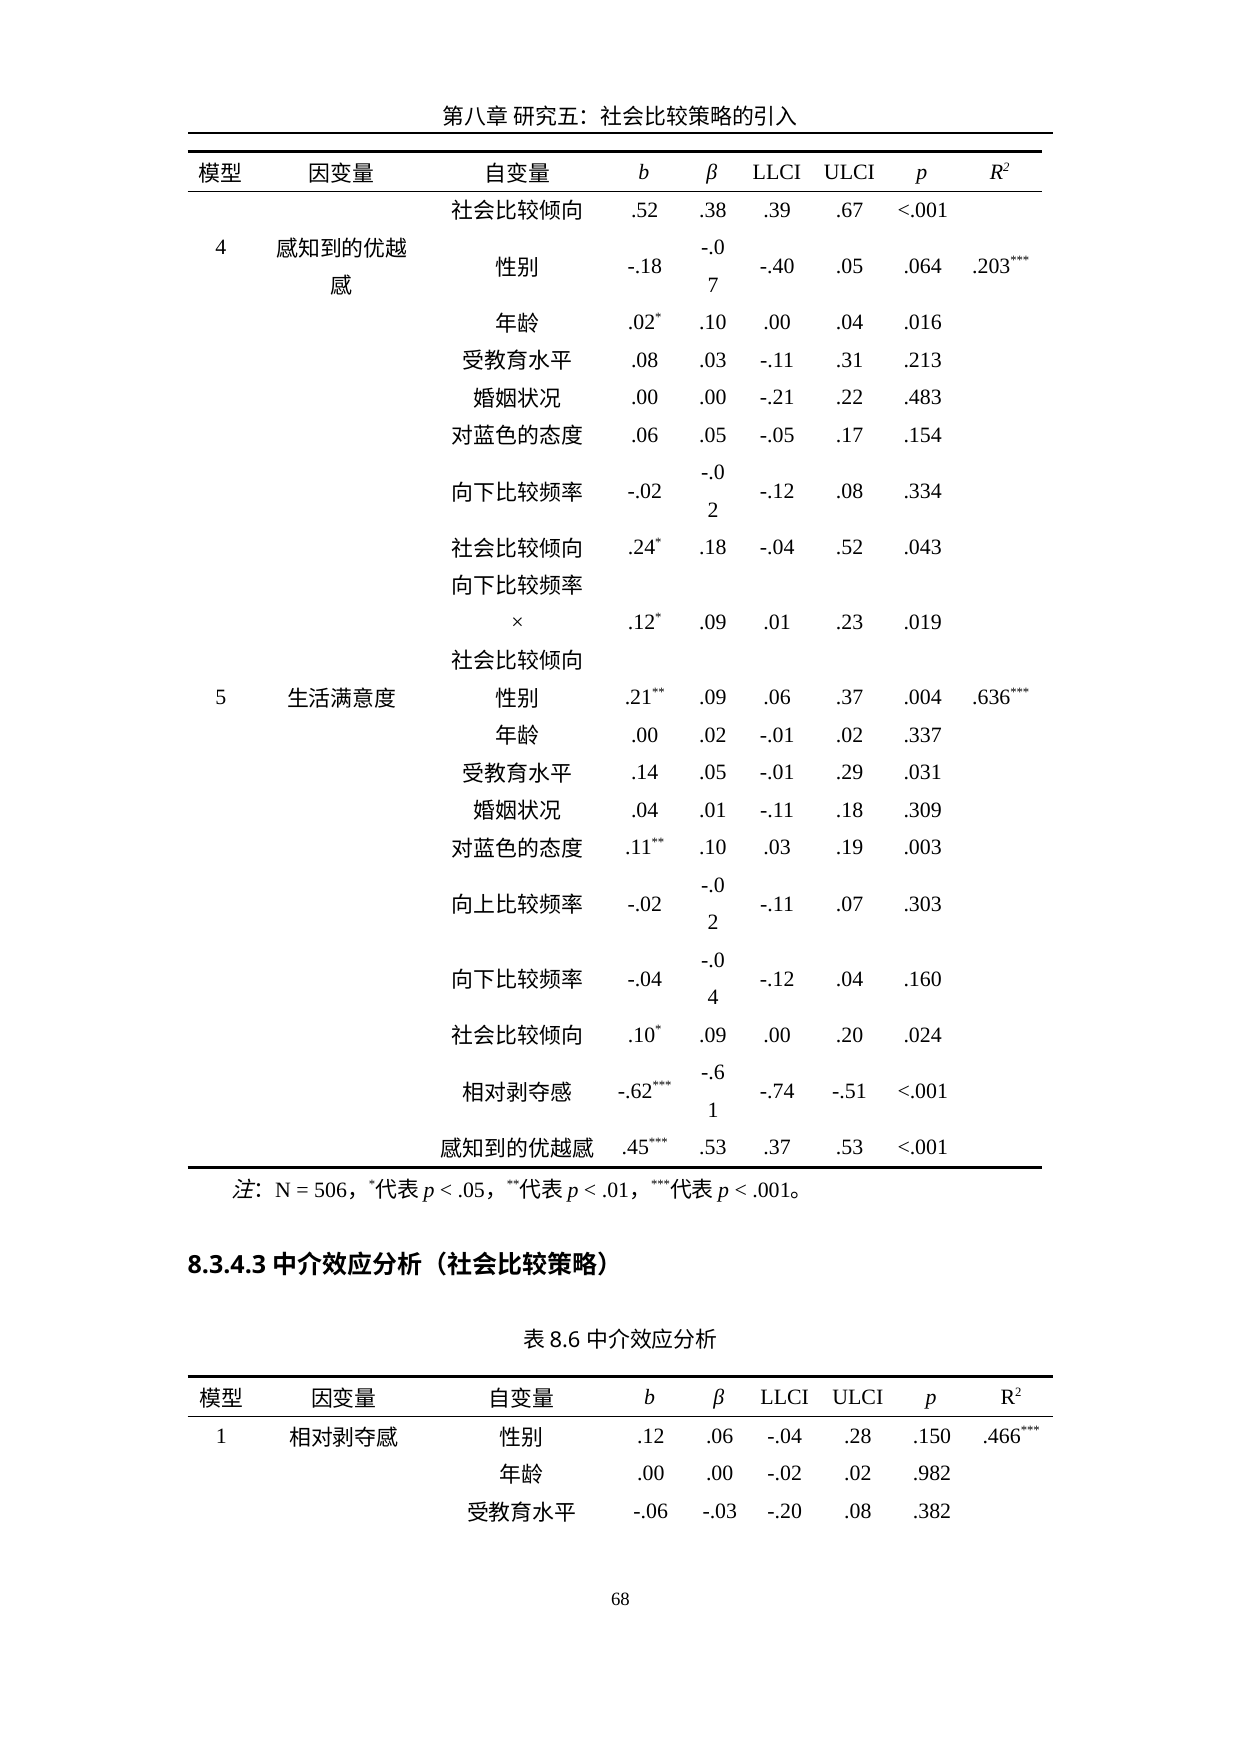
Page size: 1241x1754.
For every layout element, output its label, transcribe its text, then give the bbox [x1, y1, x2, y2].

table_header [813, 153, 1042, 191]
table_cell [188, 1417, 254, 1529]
text 表8.6 中介效应分析 [187, 1319, 1053, 1356]
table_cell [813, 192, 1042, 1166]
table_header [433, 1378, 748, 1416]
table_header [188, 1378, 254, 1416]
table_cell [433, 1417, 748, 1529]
subtitle 8.3.4.3 中介效应分析（社会比较策略） [187, 1244, 1053, 1281]
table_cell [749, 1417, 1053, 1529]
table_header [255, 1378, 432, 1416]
text 注：N = 506，*代表p < .05，**代表p < .01，***代表p < .001。 [187, 1169, 1053, 1206]
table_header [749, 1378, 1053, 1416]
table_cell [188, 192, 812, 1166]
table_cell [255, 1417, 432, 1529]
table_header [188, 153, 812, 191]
